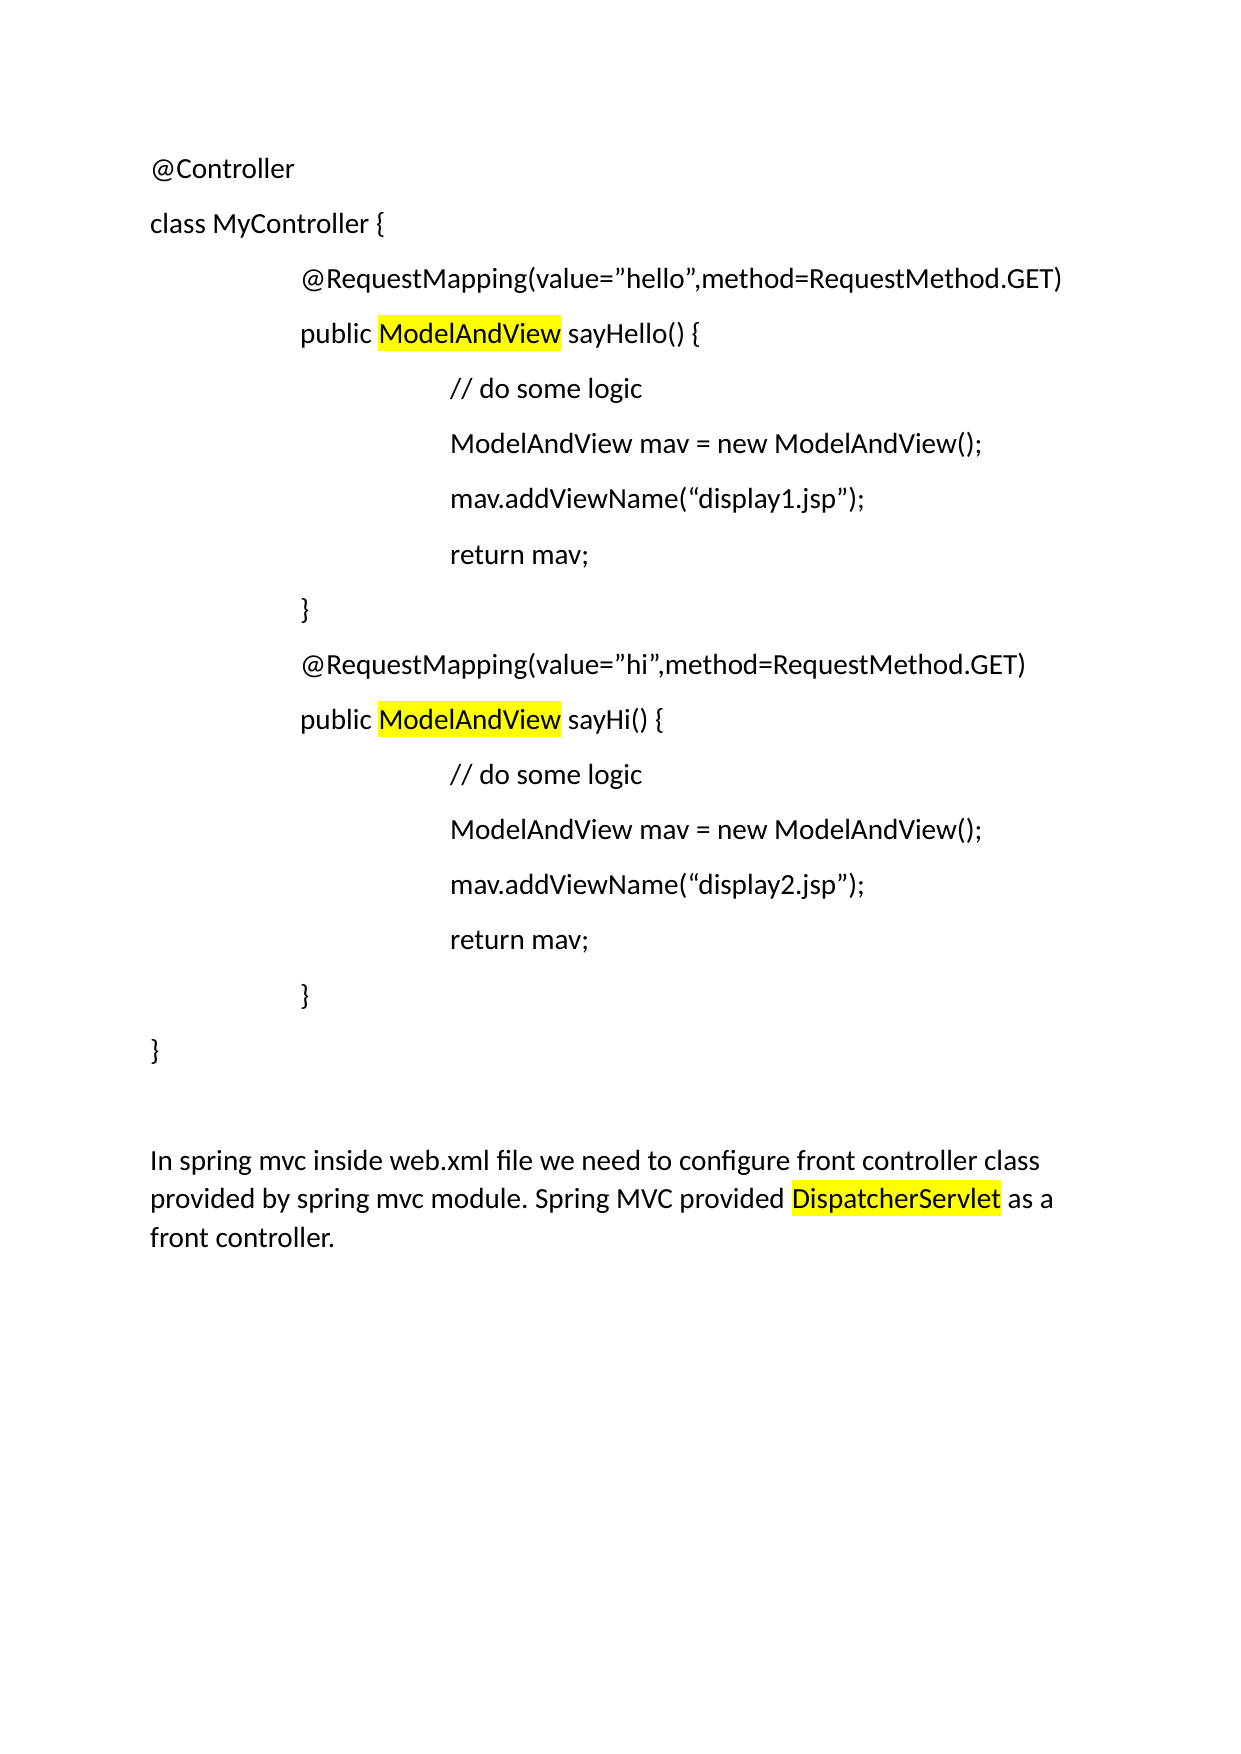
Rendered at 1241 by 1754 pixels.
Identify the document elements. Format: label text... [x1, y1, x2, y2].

text ModelAndView mav = new ModelAndView(); [150, 811, 1090, 847]
text public ModelAndView sayHi() { [561, 701, 1090, 737]
text mav.addViewName(“display2.jsp”); [150, 866, 1090, 902]
text } [225, 591, 1090, 626]
text } [225, 977, 1090, 1012]
text } [150, 1032, 1090, 1067]
text return mav; [150, 921, 1090, 957]
text In spring mvc inside web.xml file we need to configure front controller class provided by spring mvc module. Spring MVC provided DispatcherServlet as a front controller. [150, 1142, 1090, 1254]
text mav.addViewName(“display1.jsp”); [150, 481, 1090, 516]
text public ModelAndView sayHello() { [561, 315, 1090, 351]
text @Controller [150, 150, 1090, 186]
text return mav; [150, 536, 1090, 571]
text // do some logic [150, 370, 1090, 406]
text ModelAndView mav = new ModelAndView(); [150, 426, 1090, 461]
text public ModelAndView sayHello() { [150, 315, 378, 351]
text @RequestMapping(value=”hi”,method=RequestMethod.GET) [150, 646, 1090, 682]
text // do some logic [150, 756, 1090, 792]
text class MyController { [150, 205, 1090, 241]
text @RequestMapping(value=”hello”,method=RequestMethod.GET) [150, 260, 1090, 296]
text public ModelAndView sayHi() { [150, 701, 378, 737]
